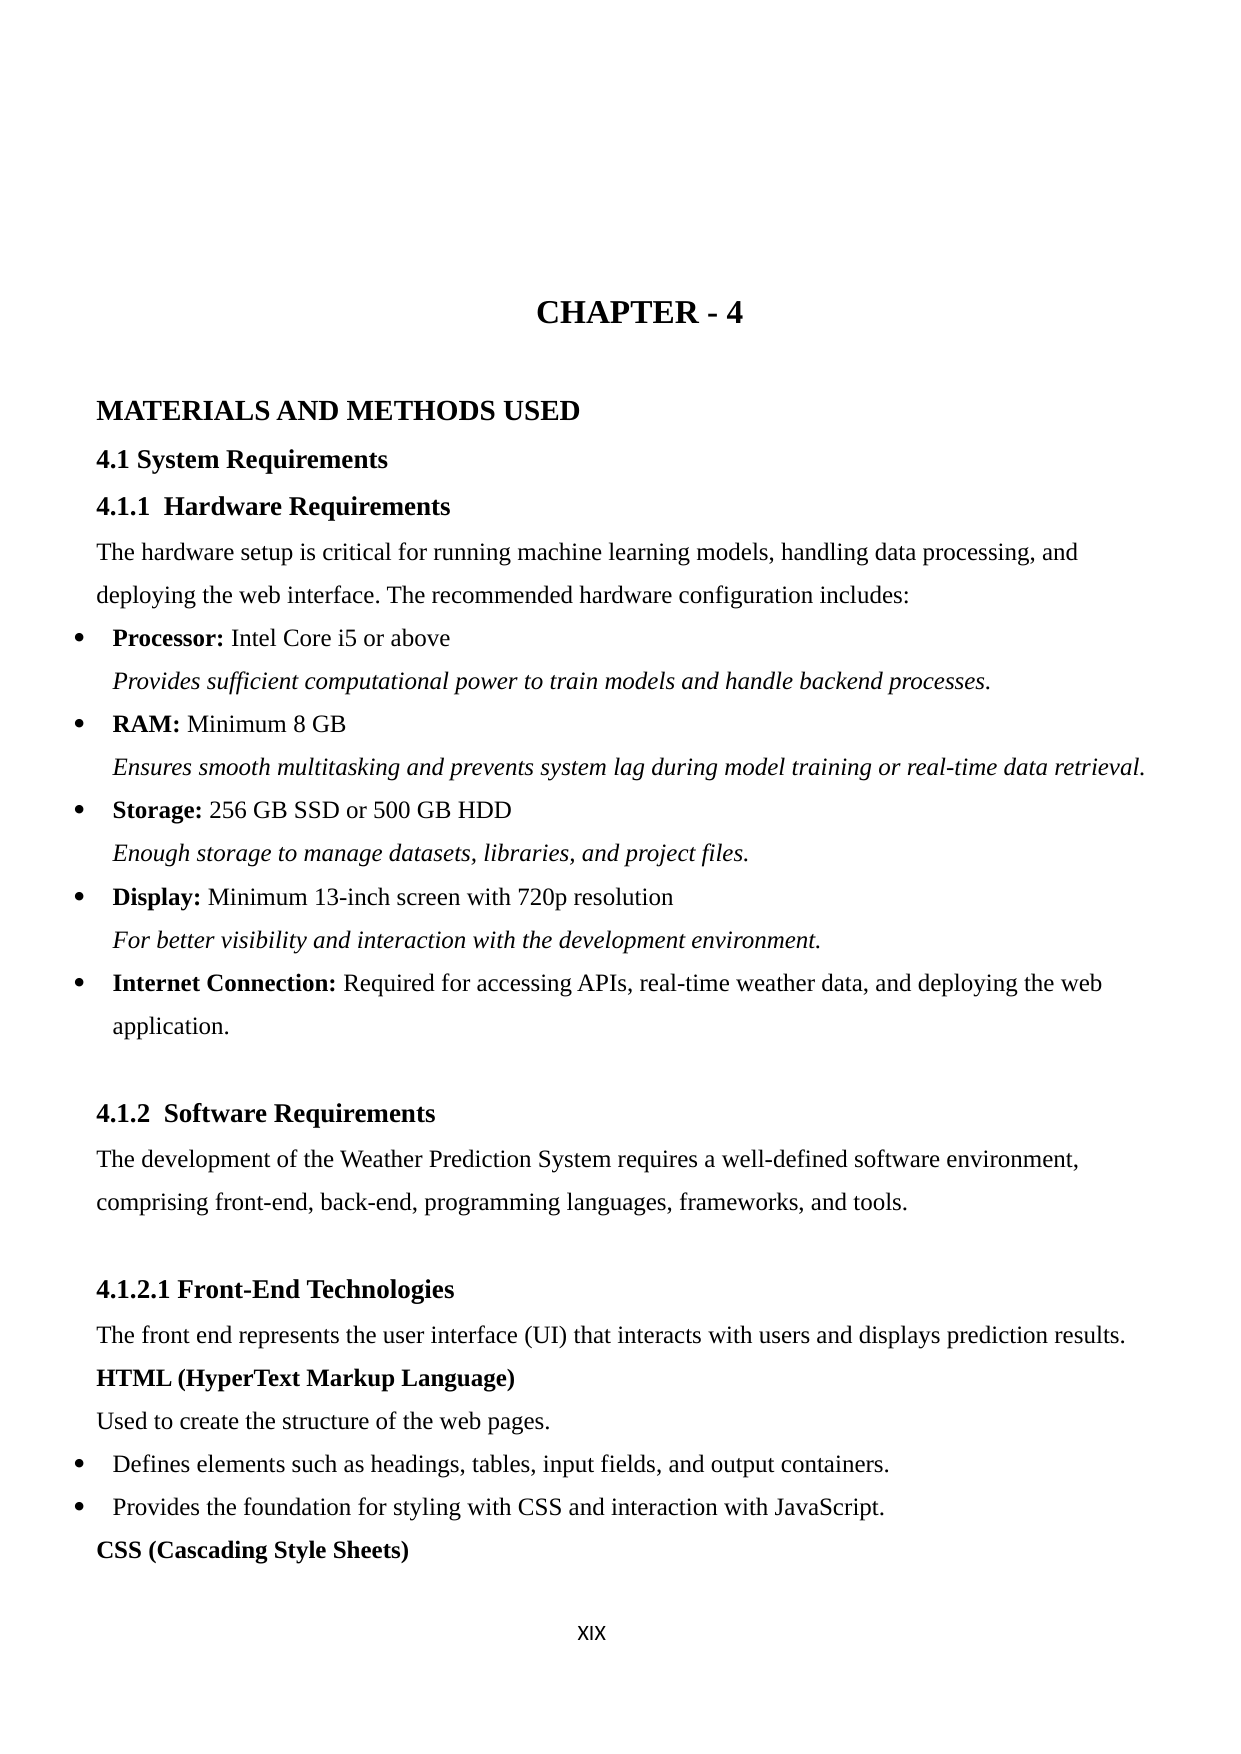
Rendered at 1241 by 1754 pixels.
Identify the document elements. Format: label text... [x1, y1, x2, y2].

text MATERIALS AND METHODS USED [96, 393, 1183, 426]
text The hardware setup is critical for running machine learning models, handling data processing, and deploying the web interface. The recommended hardware configuration includes: [96, 537, 1183, 608]
text 4.1.2 Software Requirements [96, 1097, 1183, 1128]
list Processor: Intel Core i5 or above Provides sufficient computational power to train models and handle backend processes. [75, 623, 1183, 695]
text HTML (HyperText Markup Language) [96, 1363, 1183, 1392]
list Internet Connection: Required for accessing APIs, real-time weather data, and deploying the web application. [75, 968, 1183, 1040]
text Used to create the structure of the web pages. [96, 1406, 1183, 1435]
list RAM: Minimum 8 GB Ensures smooth multitasking and prevents system lag during model training or real-time data retrieval. [75, 709, 1183, 781]
text CSS (Cascading Style Sheets) [96, 1536, 1183, 1564]
list Defines elements such as headings, tables, input fields, and output containers. [75, 1449, 1183, 1478]
text The front end represents the user interface (UI) that interacts with users and displays prediction results. [96, 1320, 1183, 1349]
text The development of the Weather Prediction System requires a well-defined software environment, comprising front-end, back-end, programming languages, frameworks, and tools. [96, 1144, 1183, 1216]
list Display: Minimum 13-inch screen with 720p resolution For better visibility and interaction with the development environment. [75, 882, 1183, 953]
list Provides the foundation for styling with CSS and interaction with JavaScript. [75, 1492, 1183, 1521]
text CHAPTER - 4 [96, 292, 1183, 331]
text 4.1 System Requirements [96, 443, 1183, 474]
text 4.1.1 Hardware Requirements [96, 490, 1183, 521]
text 4.1.2.1 Front-End Technologies [96, 1273, 1183, 1304]
list Storage: 256 GB SSD or 500 GB HDD Enough storage to manage datasets, libraries, and project files. [75, 795, 1183, 867]
